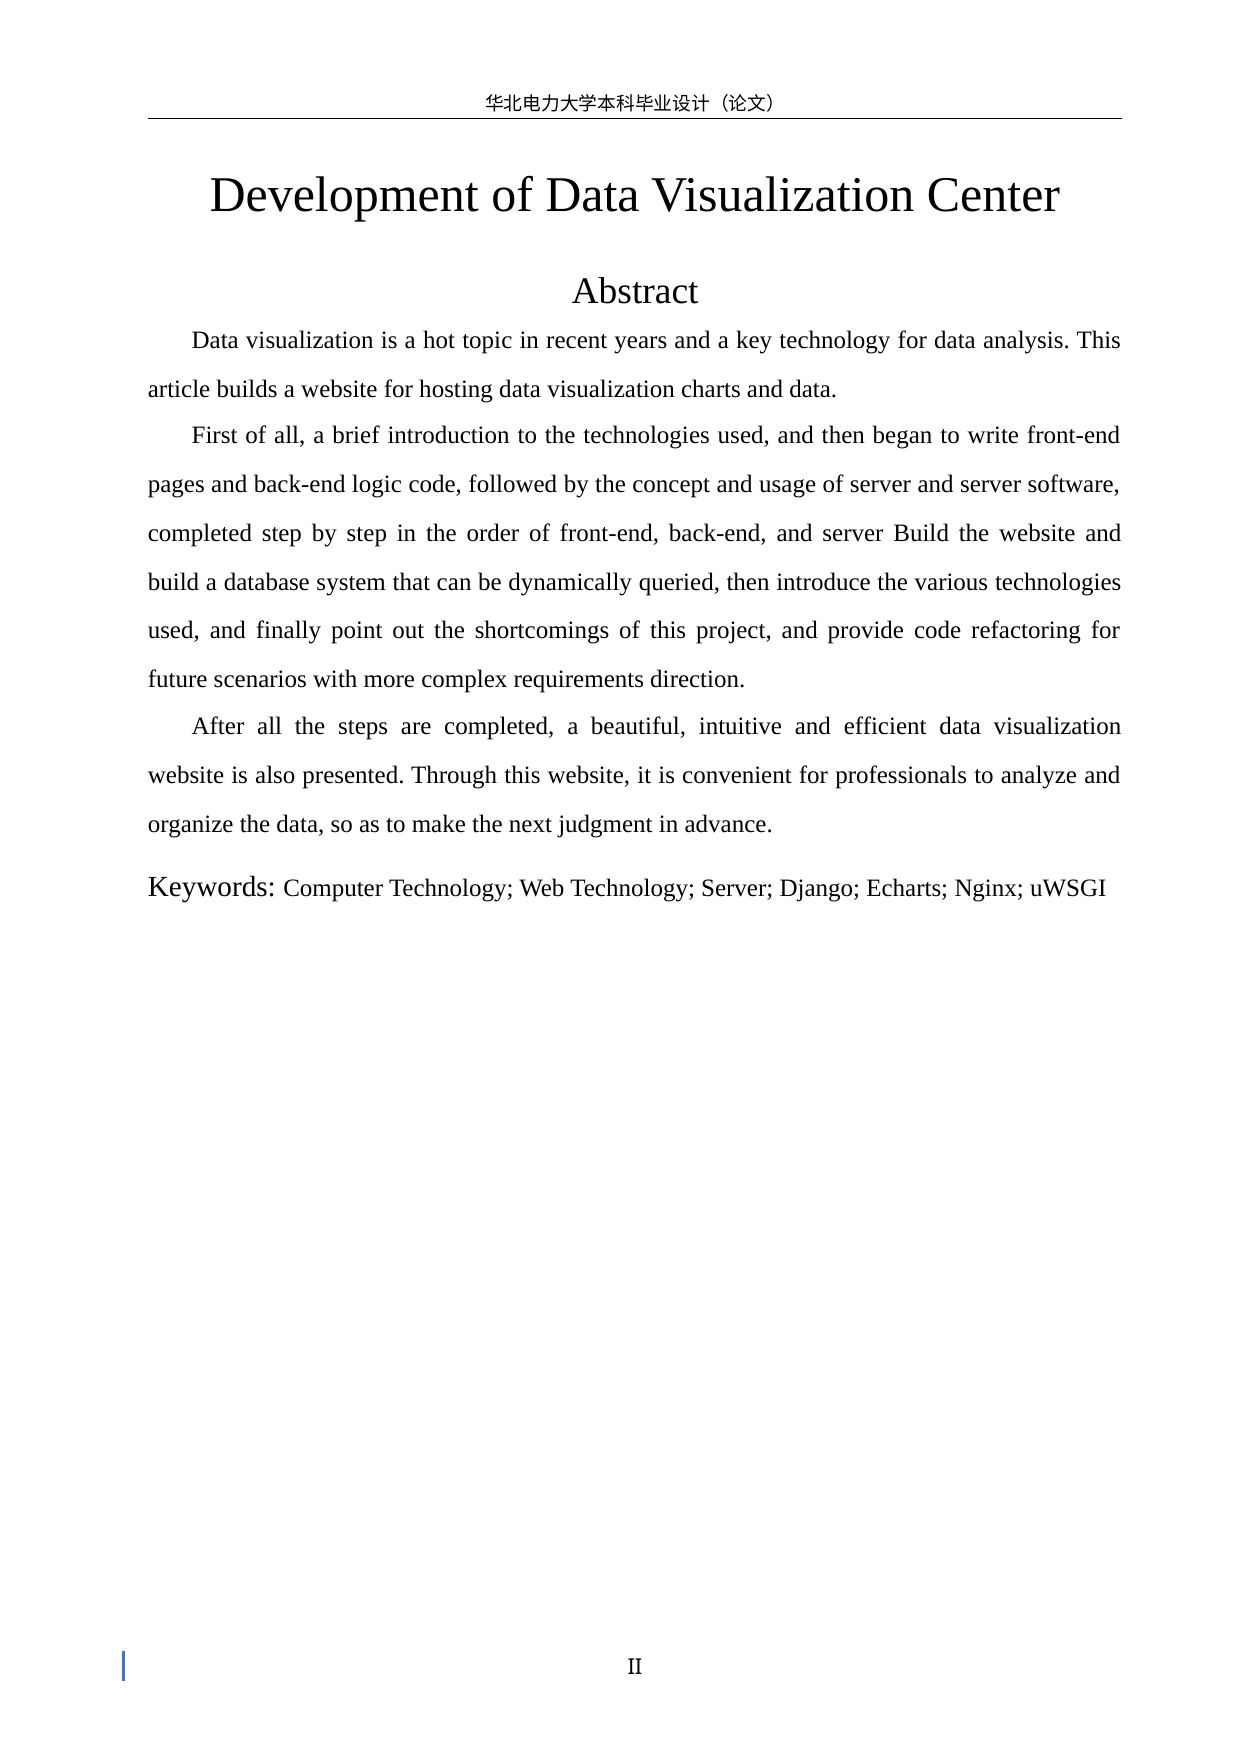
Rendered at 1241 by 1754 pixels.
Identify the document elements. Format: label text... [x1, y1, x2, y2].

text After all the steps are completed, a beautiful, intuitive and efficient data visualization website is also presented. Through this website, it is convenient for professionals to analyze and organize the data, so as to make the next judgment in advance. [148, 709, 1122, 839]
text Abstract [148, 258, 1122, 323]
text Development of Data Visualization Center [148, 161, 1122, 226]
text Data visualization is a hot topic in recent years and a key technology for data analysis. This article builds a website for hosting data visualization charts and data. [148, 323, 1122, 404]
text First of all, a brief introduction to the technologies used, and then began to write front-end pages and back-end logic code, followed by the concept and usage of server and server software, completed step by step in the order of front-end, back-end, and server Build the website and build a database system that can be dynamically queried, then introduce the various technologies used, and finally point out the shortcomings of this project, and provide code refactoring for future scenarios with more complex requirements direction. [148, 419, 1122, 695]
text Keywords: Computer Technology; Web Technology; Server; Django; Echarts; Nginx; uWSGI [148, 854, 1122, 919]
